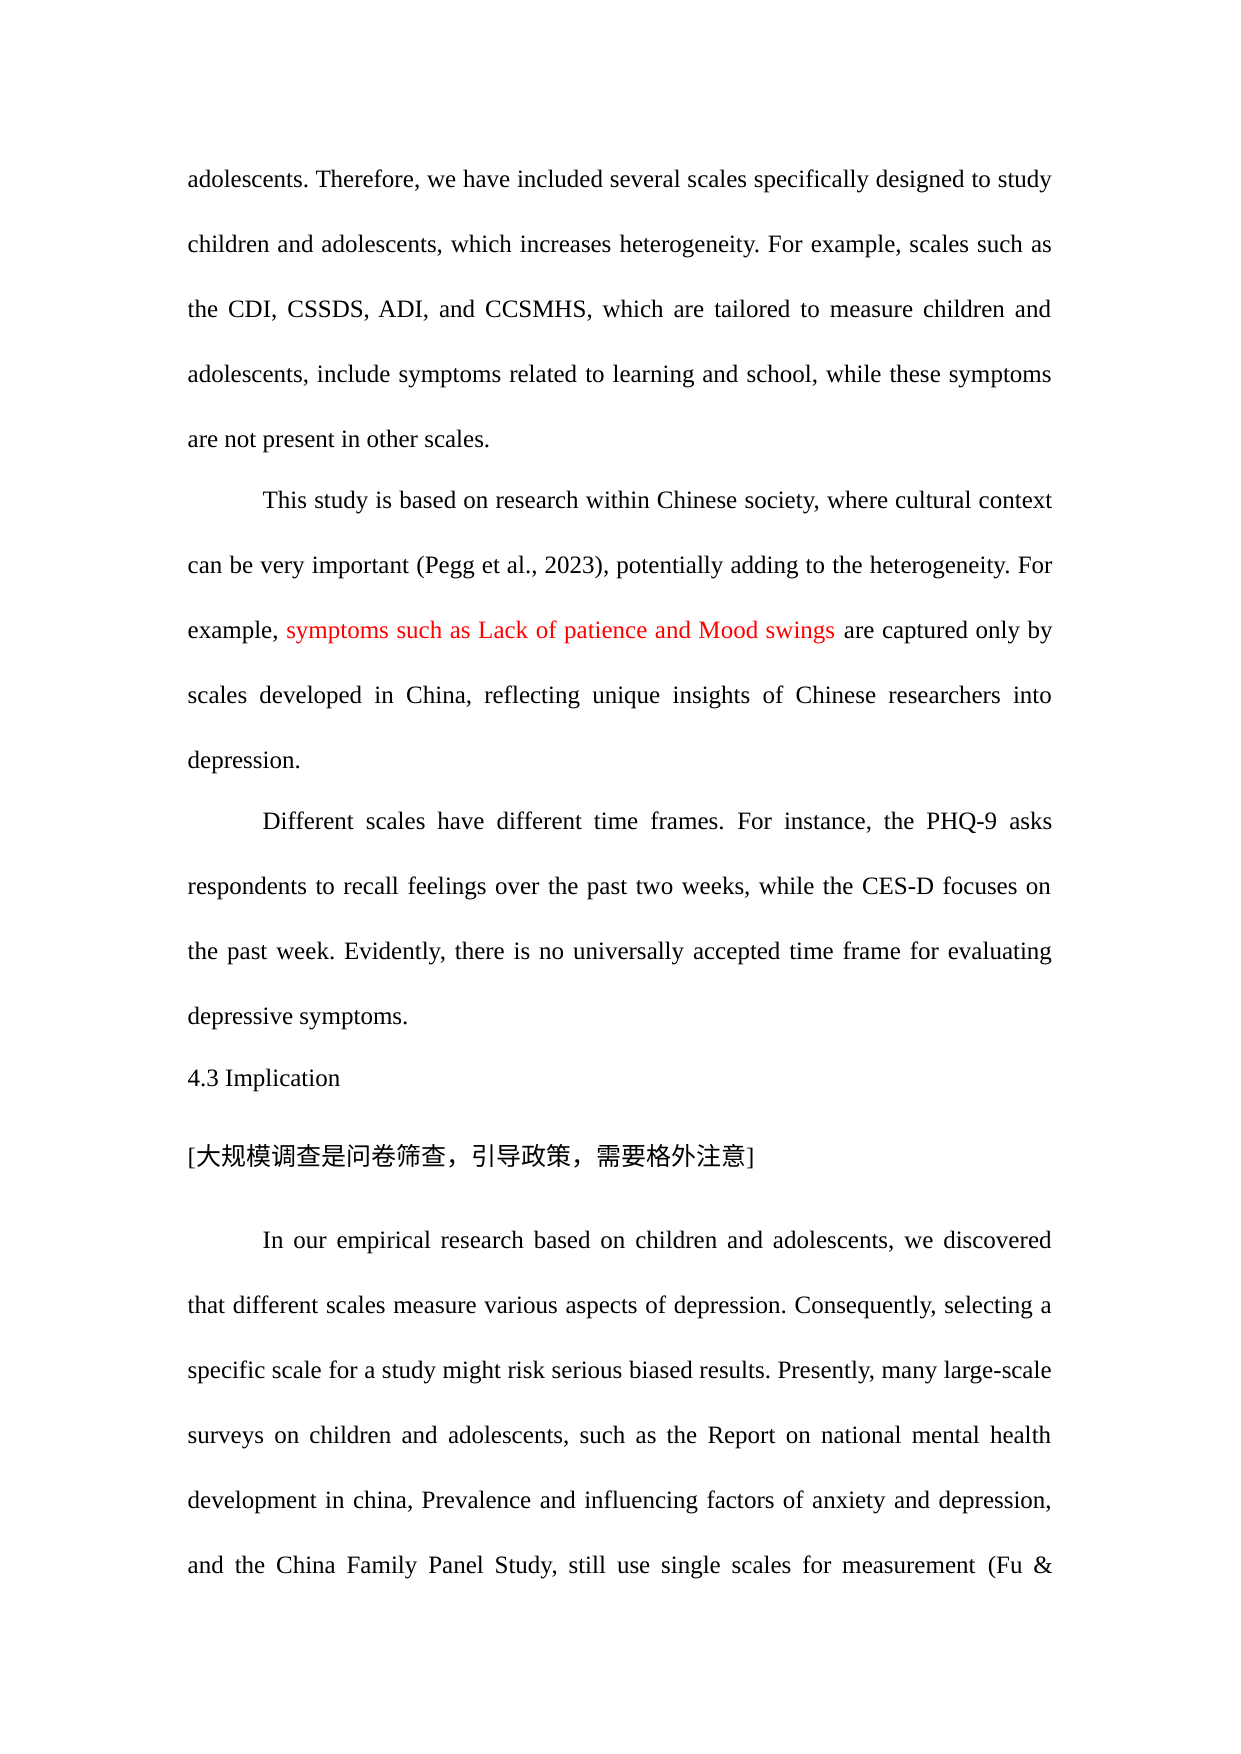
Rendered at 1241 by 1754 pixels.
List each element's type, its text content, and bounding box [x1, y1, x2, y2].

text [187, 1223, 1053, 1581]
text This study is based on research within Chinese society, where cultural context can be very important (Pegg et al., 2023), potentially adding to the heterogeneity. For example, symptoms such as Lack of patience and Mood swings are captured only by scales developed in China, reflecting unique insights of Chinese researchers into depression. [187, 483, 1053, 776]
text [大规模调查是问卷筛查，引导政策，需要格外注意] [187, 1122, 1053, 1187]
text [187, 162, 1053, 454]
text 4.3 Implication [187, 1061, 1053, 1093]
text Different scales have different time frames. For instance, the PHQ-9 asks respondents to recall feelings over the past two weeks, while the CES-D focuses on the past week. Evidently, there is no universally accepted time frame for evaluating depressive symptoms. [187, 804, 1053, 1032]
